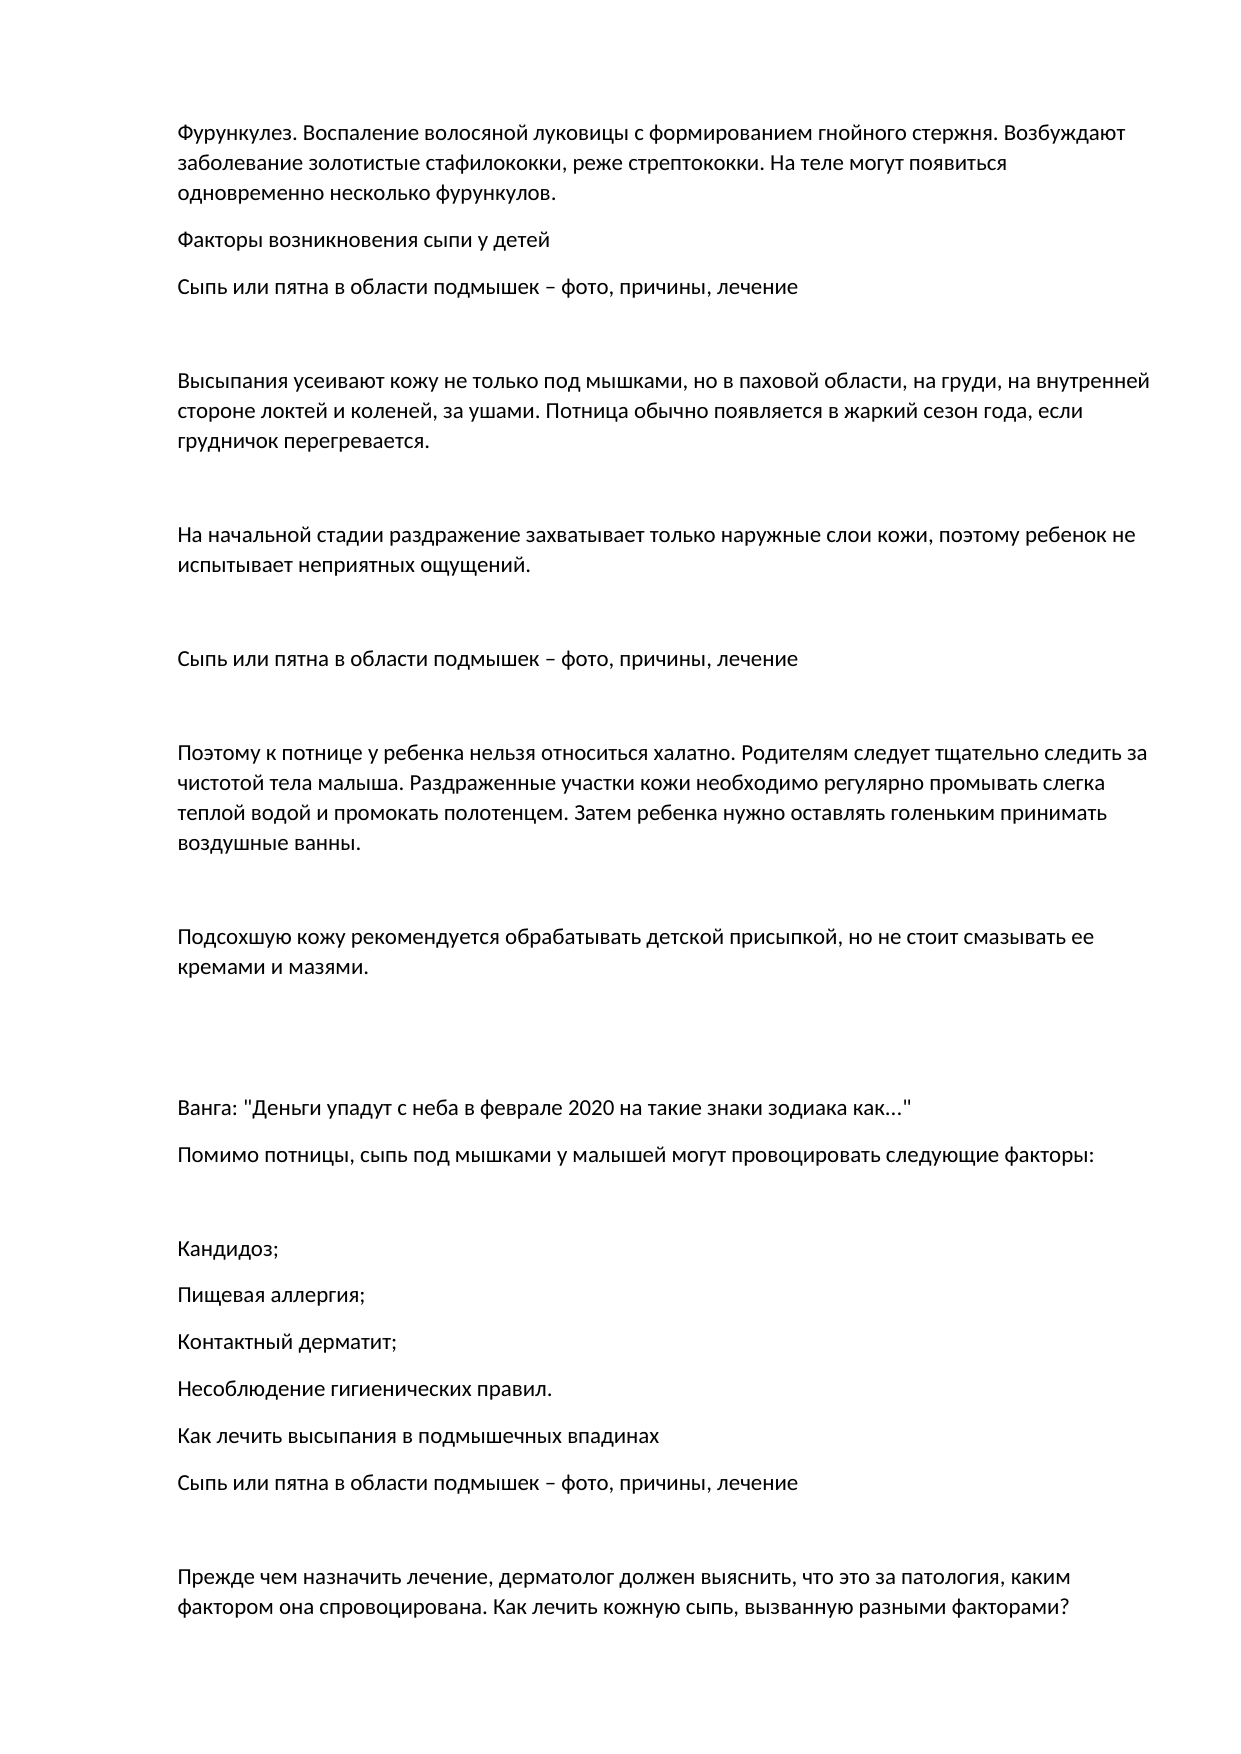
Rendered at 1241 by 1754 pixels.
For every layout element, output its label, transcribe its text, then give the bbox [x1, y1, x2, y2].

text На начальной стадии раздражение захватывает только наружные слои кожи, поэтому ребенок не испытывает неприятных ощущений. [177, 520, 1152, 578]
text Сыпь или пятна в области подмышек – фото, причины, лечение [177, 644, 1152, 672]
text Ванга: "Деньги упадут с неба в феврале 2020 на такие знаки зодиака как..." [177, 1093, 1152, 1121]
text Сыпь или пятна в области подмышек – фото, причины, лечение [177, 272, 1152, 300]
text Факторы возникновения сыпи у детей [177, 225, 1152, 253]
text Фурункулез. Воспаление волосяной луковицы с формированием гнойного стержня. Возбуждают заболевание золотистые стафилококки, реже стрептококки. На теле могут появиться одновременно несколько фурункулов. [177, 118, 1152, 207]
text Подсохшую кожу рекомендуется обрабатывать детской присыпкой, но не стоит смазывать ее кремами и мазями. [177, 922, 1152, 981]
text Сыпь или пятна в области подмышек – фото, причины, лечение [177, 1468, 1152, 1496]
text Пищевая аллергия; [177, 1281, 1152, 1309]
text Помимо потницы, сыпь под мышками у малышей могут провоцировать следующие факторы: [177, 1140, 1152, 1168]
text Несоблюдение гигиенических правил. [177, 1374, 1152, 1402]
text Кандидоз; [177, 1234, 1152, 1262]
text Прежде чем назначить лечение, дерматолог должен выяснить, что это за патология, каким фактором она спровоцирована. Как лечить кожную сыпь, вызванную разными факторами? [177, 1562, 1152, 1620]
text Контактный дерматит; [177, 1327, 1152, 1356]
text Как лечить высыпания в подмышечных впадинах [177, 1421, 1152, 1449]
text Поэтому к потнице у ребенка нельзя относиться халатно. Родителям следует тщательно следить за чистотой тела малыша. Раздраженные участки кожи необходимо регулярно промывать слегка теплой водой и промокать полотенцем. Затем ребенка нужно оставлять голеньким принимать воздушные ванны. [177, 738, 1152, 857]
text Высыпания усеивают кожу не только под мышками, но в паховой области, на груди, на внутренней стороне локтей и коленей, за ушами. Потница обычно появляется в жаркий сезон года, если грудничок перегревается. [177, 366, 1152, 454]
